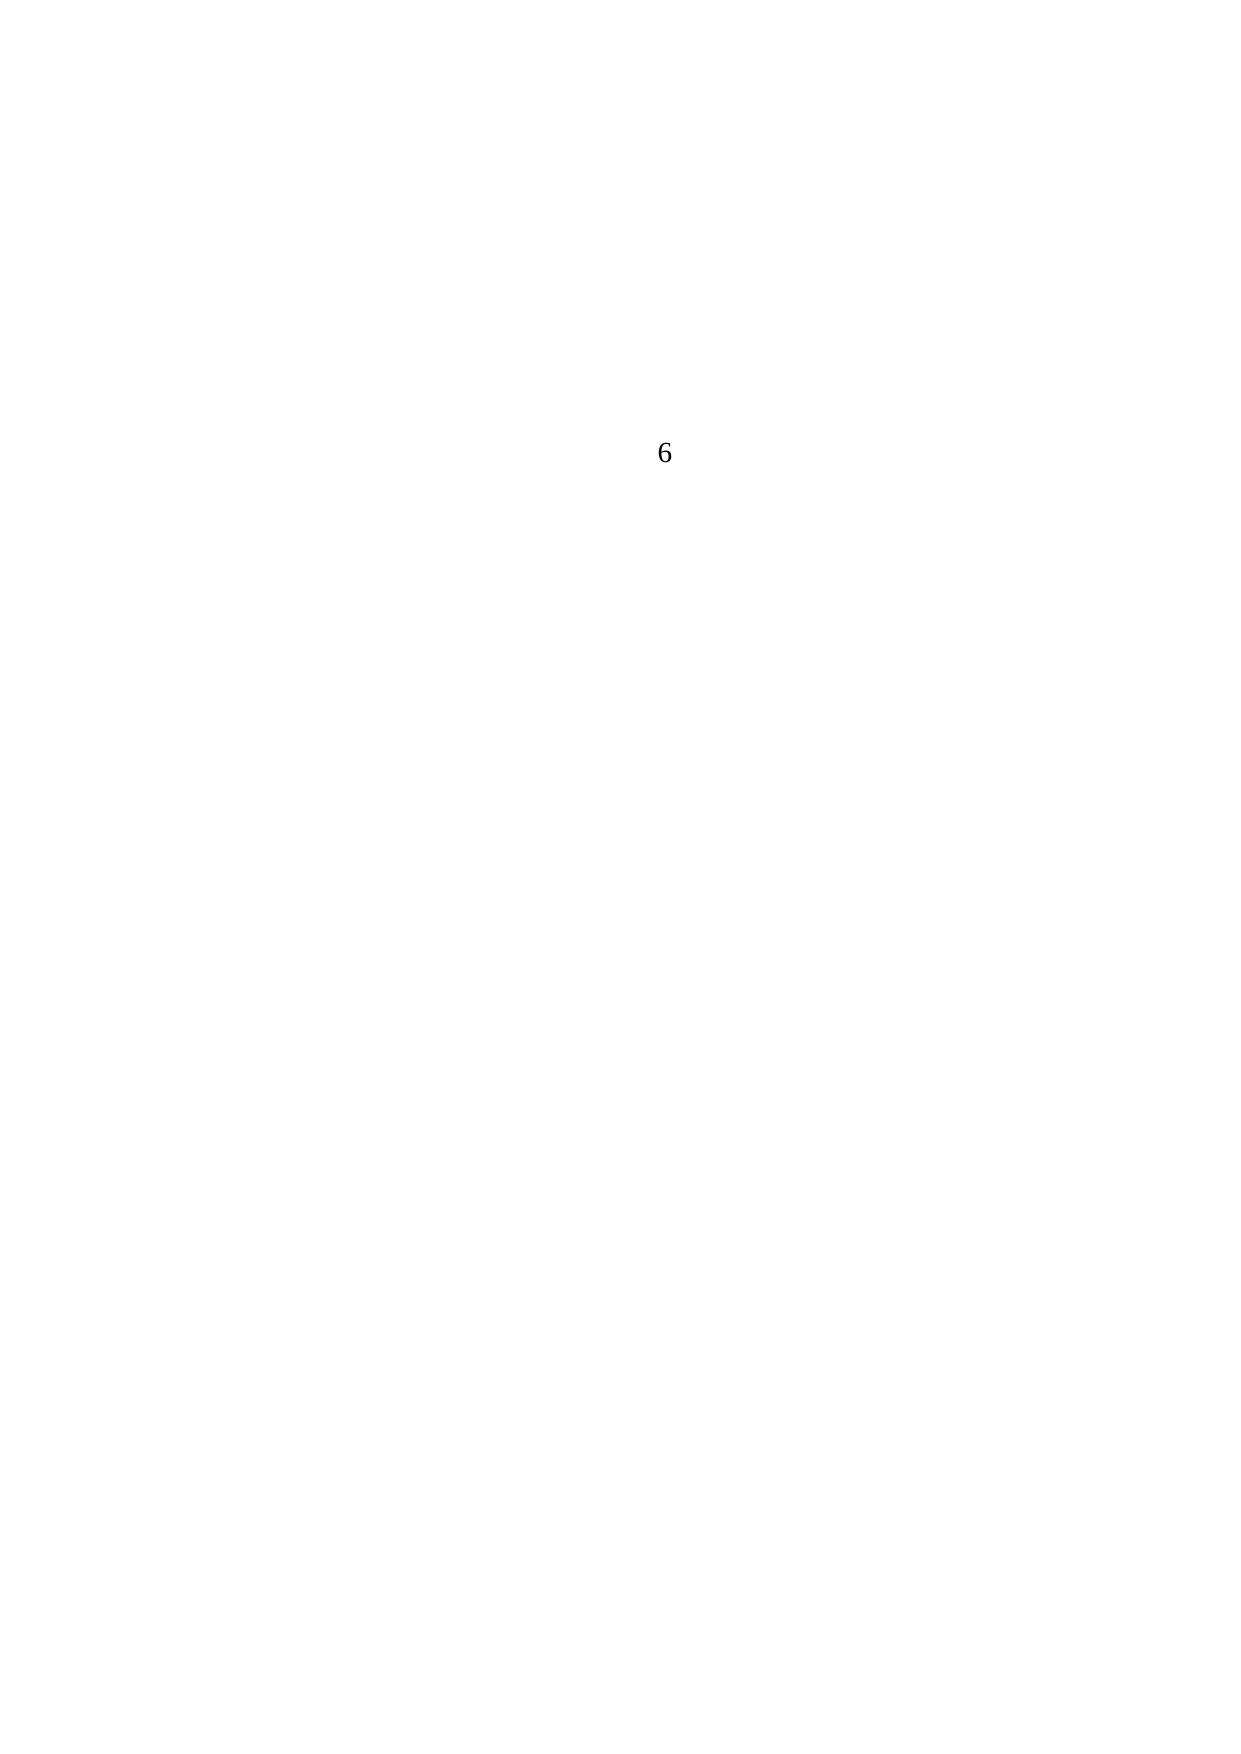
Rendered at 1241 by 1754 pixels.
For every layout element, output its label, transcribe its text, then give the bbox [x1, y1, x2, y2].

text 6 [177, 435, 1152, 468]
